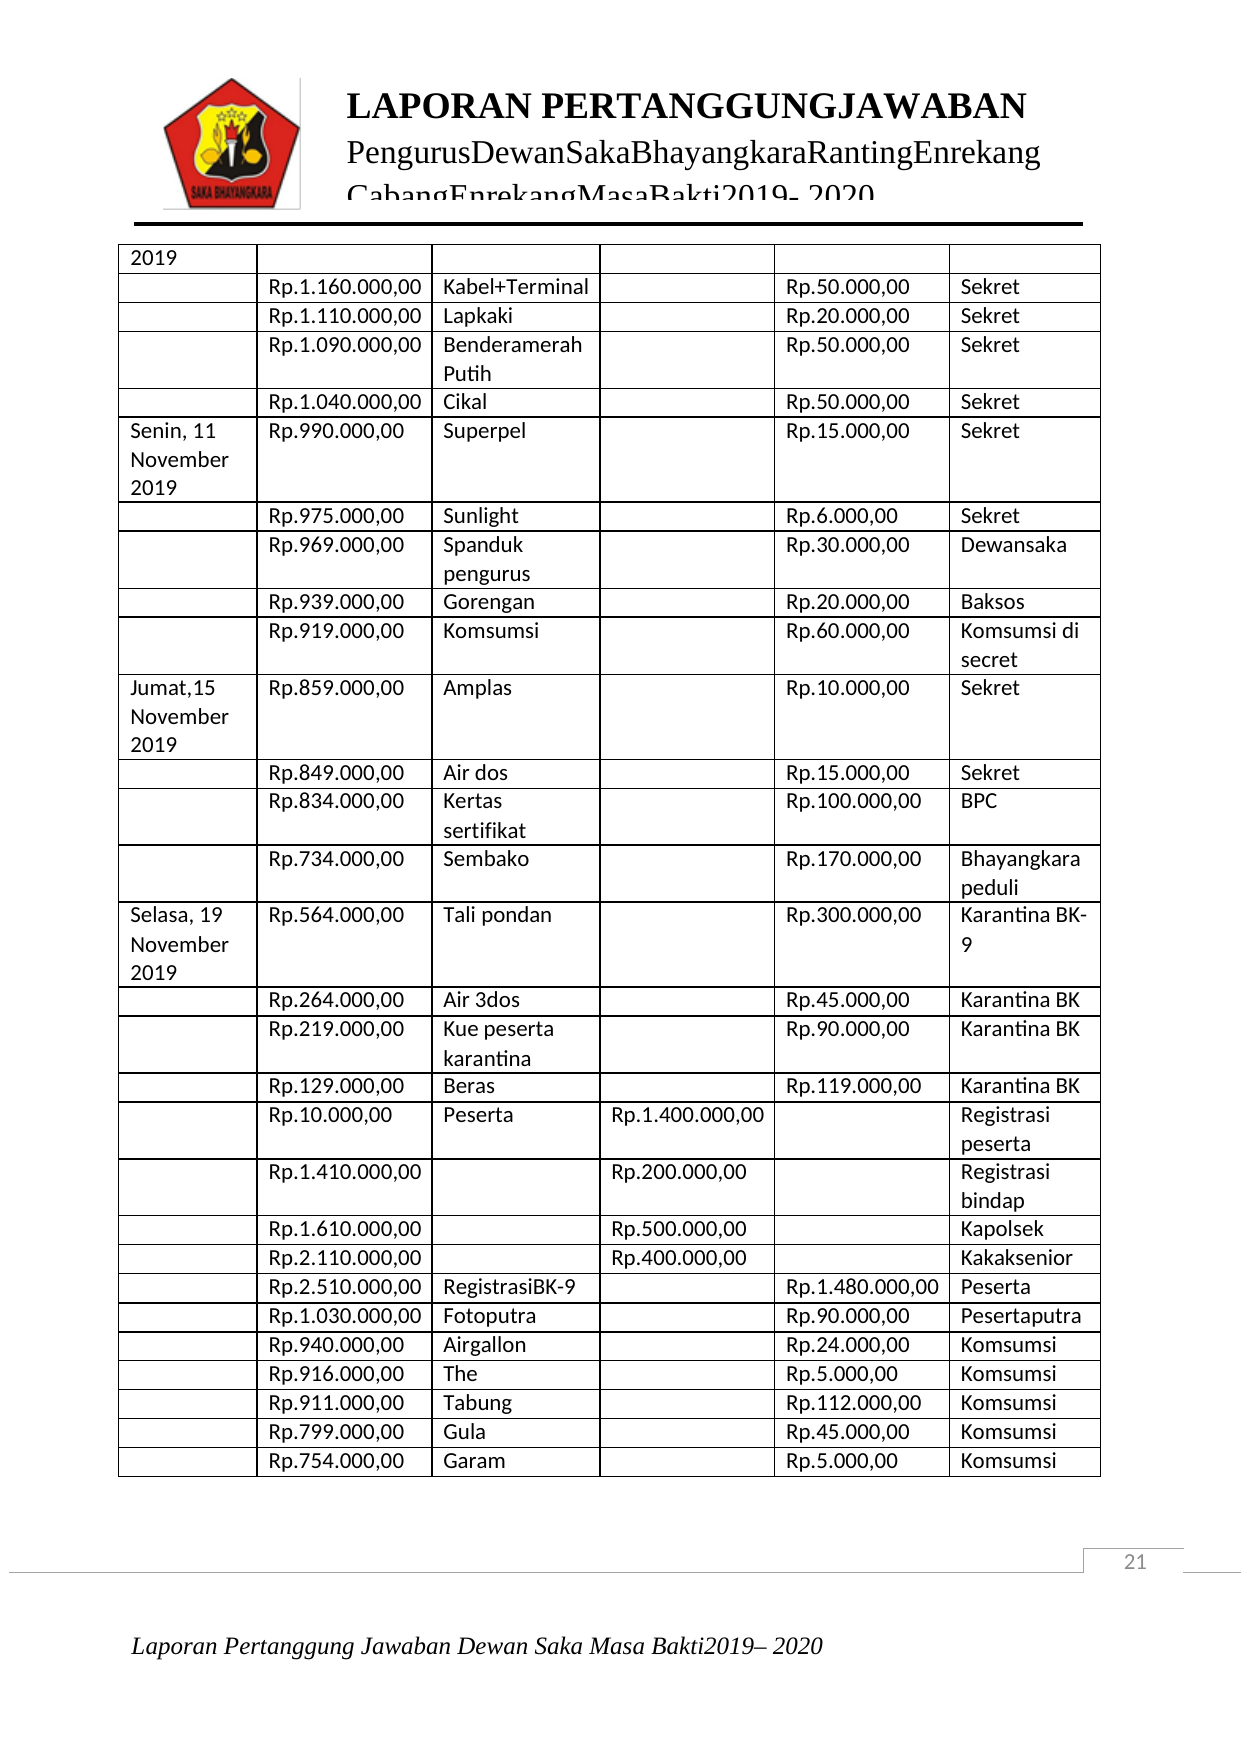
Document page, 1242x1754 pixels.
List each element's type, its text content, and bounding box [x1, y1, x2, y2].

table_cell [601, 1390, 774, 1418]
table_cell The [433, 1361, 599, 1389]
table_cell [433, 1216, 599, 1244]
table_header [433, 245, 599, 273]
table_cell [601, 789, 774, 844]
table_cell Superpel [433, 418, 599, 501]
table_cell Tali pondan [433, 903, 599, 986]
table_cell [601, 988, 774, 1015]
table_cell [433, 1245, 599, 1273]
table_cell Sembako [433, 846, 599, 901]
table_cell Karantina BK- 9 [950, 903, 1100, 986]
table_cell [601, 1333, 774, 1360]
table_cell Garam [433, 1448, 599, 1476]
table_cell [119, 274, 256, 302]
table_cell Rp.10.000,00 [775, 675, 949, 758]
table_cell Rp.5.000,00 [775, 1361, 949, 1389]
table_cell Rp.2.510.000,00 [258, 1274, 431, 1302]
table_cell [601, 532, 774, 587]
table_cell Rp.975.000,00 [258, 503, 431, 530]
table_cell [601, 332, 774, 387]
table_cell Rp.45.000,00 [775, 1419, 949, 1447]
table_cell [119, 1017, 256, 1072]
table_cell Rp.1.410.000,00 [258, 1160, 431, 1215]
table_cell Rp.30.000,00 [775, 532, 949, 587]
table_cell Rp.50.000,00 [775, 274, 949, 302]
table_cell Rp.911.000,00 [258, 1390, 431, 1418]
table_cell Gorengan [433, 589, 599, 616]
table_cell Beras [433, 1074, 599, 1101]
table_cell [601, 1017, 774, 1072]
table_cell [119, 618, 256, 673]
table_cell Rp.15.000,00 [775, 760, 949, 787]
table_cell [119, 1274, 256, 1302]
table_cell [119, 1103, 256, 1158]
table_cell [119, 1304, 256, 1331]
table_cell Dewansaka [950, 532, 1100, 587]
table_cell Karantina BK [950, 988, 1100, 1015]
table_cell Rp.90.000,00 [775, 1017, 949, 1072]
table_cell Rp.170.000,00 [775, 846, 949, 901]
table_cell Rp.45.000,00 [775, 988, 949, 1015]
table_cell Rp.219.000,00 [258, 1017, 431, 1072]
table_cell Komsumsi [950, 1333, 1100, 1360]
table_cell [119, 1074, 256, 1101]
table_cell Rp.859.000,00 [258, 675, 431, 758]
table_cell Rp.129.000,00 [258, 1074, 431, 1101]
text 21 [108, 1547, 1147, 1575]
table_cell Air 3dos [433, 988, 599, 1015]
table_cell Rp.20.000,00 [775, 589, 949, 616]
table_cell [601, 274, 774, 302]
table_cell [601, 760, 774, 787]
table_cell Rp.734.000,00 [258, 846, 431, 901]
table_cell Komsumsi [950, 1361, 1100, 1389]
table_cell [119, 1245, 256, 1273]
table_cell Rp.50.000,00 [775, 332, 949, 387]
table_cell [119, 1390, 256, 1418]
table_cell Sekret [950, 389, 1100, 416]
table_cell Rp.1.160.000,00 [258, 274, 431, 302]
table_cell Rp.939.000,00 [258, 589, 431, 616]
table_cell [601, 589, 774, 616]
table_cell Kapolsek [950, 1216, 1100, 1244]
table_cell [119, 332, 256, 387]
table_cell Peserta [950, 1274, 1100, 1302]
table_cell Pesertaputra [950, 1304, 1100, 1331]
table_cell Rp.500.000,00 [601, 1216, 774, 1244]
table_cell [601, 1304, 774, 1331]
table_cell [119, 589, 256, 616]
table_cell Rp.834.000,00 [258, 789, 431, 844]
table_cell [119, 1361, 256, 1389]
table_cell Peserta [433, 1103, 599, 1158]
table_cell [119, 1419, 256, 1447]
table_cell Kakaksenior [950, 1245, 1100, 1273]
table_cell Airgallon [433, 1333, 599, 1360]
table_cell [119, 1448, 256, 1476]
table_cell Rp.200.000,00 [601, 1160, 774, 1215]
table_cell Rp.10.000,00 [258, 1103, 431, 1158]
table_cell Amplas [433, 675, 599, 758]
table_cell Tabung [433, 1390, 599, 1418]
table_cell Rp.50.000,00 [775, 389, 949, 416]
table_cell Rp.264.000,00 [258, 988, 431, 1015]
table_cell Komsumsi [950, 1448, 1100, 1476]
table_cell [119, 503, 256, 530]
table_header [950, 245, 1100, 273]
table_cell Rp.100.000,00 [775, 789, 949, 844]
table_cell Karantina BK [950, 1017, 1100, 1072]
table_cell Sekret [950, 675, 1100, 758]
table_cell Rp.119.000,00 [775, 1074, 949, 1101]
table_cell Karantina BK [950, 1074, 1100, 1101]
table_cell Rp.940.000,00 [258, 1333, 431, 1360]
table_cell [601, 418, 774, 501]
table_cell Komsumsi [433, 618, 599, 673]
table_cell Komsumsi [950, 1390, 1100, 1418]
table_cell Sekret [950, 418, 1100, 501]
table_cell Selasa, 19 November 2019 [119, 903, 256, 986]
table_cell Rp.90.000,00 [775, 1304, 949, 1331]
table_cell Rp.112.000,00 [775, 1390, 949, 1418]
table_cell Benderamerah Putih [433, 332, 599, 387]
table_header [601, 245, 774, 273]
table_cell Rp.1.030.000,00 [258, 1304, 431, 1331]
table_cell Baksos [950, 589, 1100, 616]
table_cell BPC [950, 789, 1100, 844]
table_cell Kabel+Terminal [433, 274, 599, 302]
table_cell [601, 846, 774, 901]
table_cell [601, 675, 774, 758]
table_cell Rp.24.000,00 [775, 1333, 949, 1360]
table_cell Spanduk pengurus [433, 532, 599, 587]
table_cell Jumat,15 November 2019 [119, 675, 256, 758]
table_cell Registrasi bindap [950, 1160, 1100, 1215]
table_cell [601, 303, 774, 331]
table_cell Gula [433, 1419, 599, 1447]
table_cell [601, 1419, 774, 1447]
table_cell [601, 1361, 774, 1389]
picture [163, 78, 302, 211]
table_cell [601, 503, 774, 530]
table_cell [601, 389, 774, 416]
table_cell Sekret [950, 303, 1100, 331]
table_cell [119, 846, 256, 901]
table_cell RegistrasiBK-9 [433, 1274, 599, 1302]
table_cell [775, 1160, 949, 1215]
table_cell [119, 1216, 256, 1244]
table_cell Senin, 11 November 2019 [119, 418, 256, 501]
table_cell Sekret [950, 332, 1100, 387]
table_cell Rp.15.000,00 [775, 418, 949, 501]
table_cell Rp.300.000,00 [775, 903, 949, 986]
table_cell Air dos [433, 760, 599, 787]
table_cell Rp.1.610.000,00 [258, 1216, 431, 1244]
table_cell Rp.564.000,00 [258, 903, 431, 986]
table_cell Rp.20.000,00 [775, 303, 949, 331]
table_cell Sekret [950, 503, 1100, 530]
table_cell [775, 1103, 949, 1158]
table_cell [119, 303, 256, 331]
table_cell [601, 618, 774, 673]
table_cell [119, 389, 256, 416]
table_cell Rp.60.000,00 [775, 618, 949, 673]
table_cell Rp.969.000,00 [258, 532, 431, 587]
table_cell [775, 1216, 949, 1244]
table_cell [601, 1274, 774, 1302]
table_cell Cikal [433, 389, 599, 416]
table_cell Rp.916.000,00 [258, 1361, 431, 1389]
table_cell Rp.1.090.000,00 [258, 332, 431, 387]
table_cell Fotoputra [433, 1304, 599, 1331]
table_cell Rp.1.480.000,00 [775, 1274, 949, 1302]
table_cell [601, 1074, 774, 1101]
table_cell Komsumsi [950, 1419, 1100, 1447]
table_cell Rp.1.110.000,00 [258, 303, 431, 331]
table_cell Rp.919.000,00 [258, 618, 431, 673]
table_cell Rp.990.000,00 [258, 418, 431, 501]
table_cell Rp.1.400.000,00 [601, 1103, 774, 1158]
table_cell [119, 532, 256, 587]
table_cell [433, 1160, 599, 1215]
table_header 2019 [119, 245, 256, 273]
table_cell Rp.6.000,00 [775, 503, 949, 530]
table_cell Rp.849.000,00 [258, 760, 431, 787]
table_cell [119, 1333, 256, 1360]
table_cell Registrasi peserta [950, 1103, 1100, 1158]
table_cell Sekret [950, 760, 1100, 787]
table_cell Rp.5.000,00 [775, 1448, 949, 1476]
table_cell [119, 1160, 256, 1215]
table_cell Rp.2.110.000,00 [258, 1245, 431, 1273]
table_cell [601, 1448, 774, 1476]
table_cell Komsumsi di secret [950, 618, 1100, 673]
table_header [775, 245, 949, 273]
table_cell Rp.1.040.000,00 [258, 389, 431, 416]
table_header [258, 245, 431, 273]
table_cell [119, 789, 256, 844]
table_cell Rp.799.000,00 [258, 1419, 431, 1447]
table_cell Sekret [950, 274, 1100, 302]
table_cell Sunlight [433, 503, 599, 530]
table_cell [775, 1245, 949, 1273]
table_cell Rp.400.000,00 [601, 1245, 774, 1273]
table_cell Kue peserta karantina [433, 1017, 599, 1072]
table_cell [119, 988, 256, 1015]
table_cell [119, 760, 256, 787]
table_cell Rp.754.000,00 [258, 1448, 431, 1476]
table_cell Lapkaki [433, 303, 599, 331]
table_cell Bhayangkara peduli [950, 846, 1100, 901]
table_cell [601, 903, 774, 986]
table_cell Kertas sertifikat [433, 789, 599, 844]
